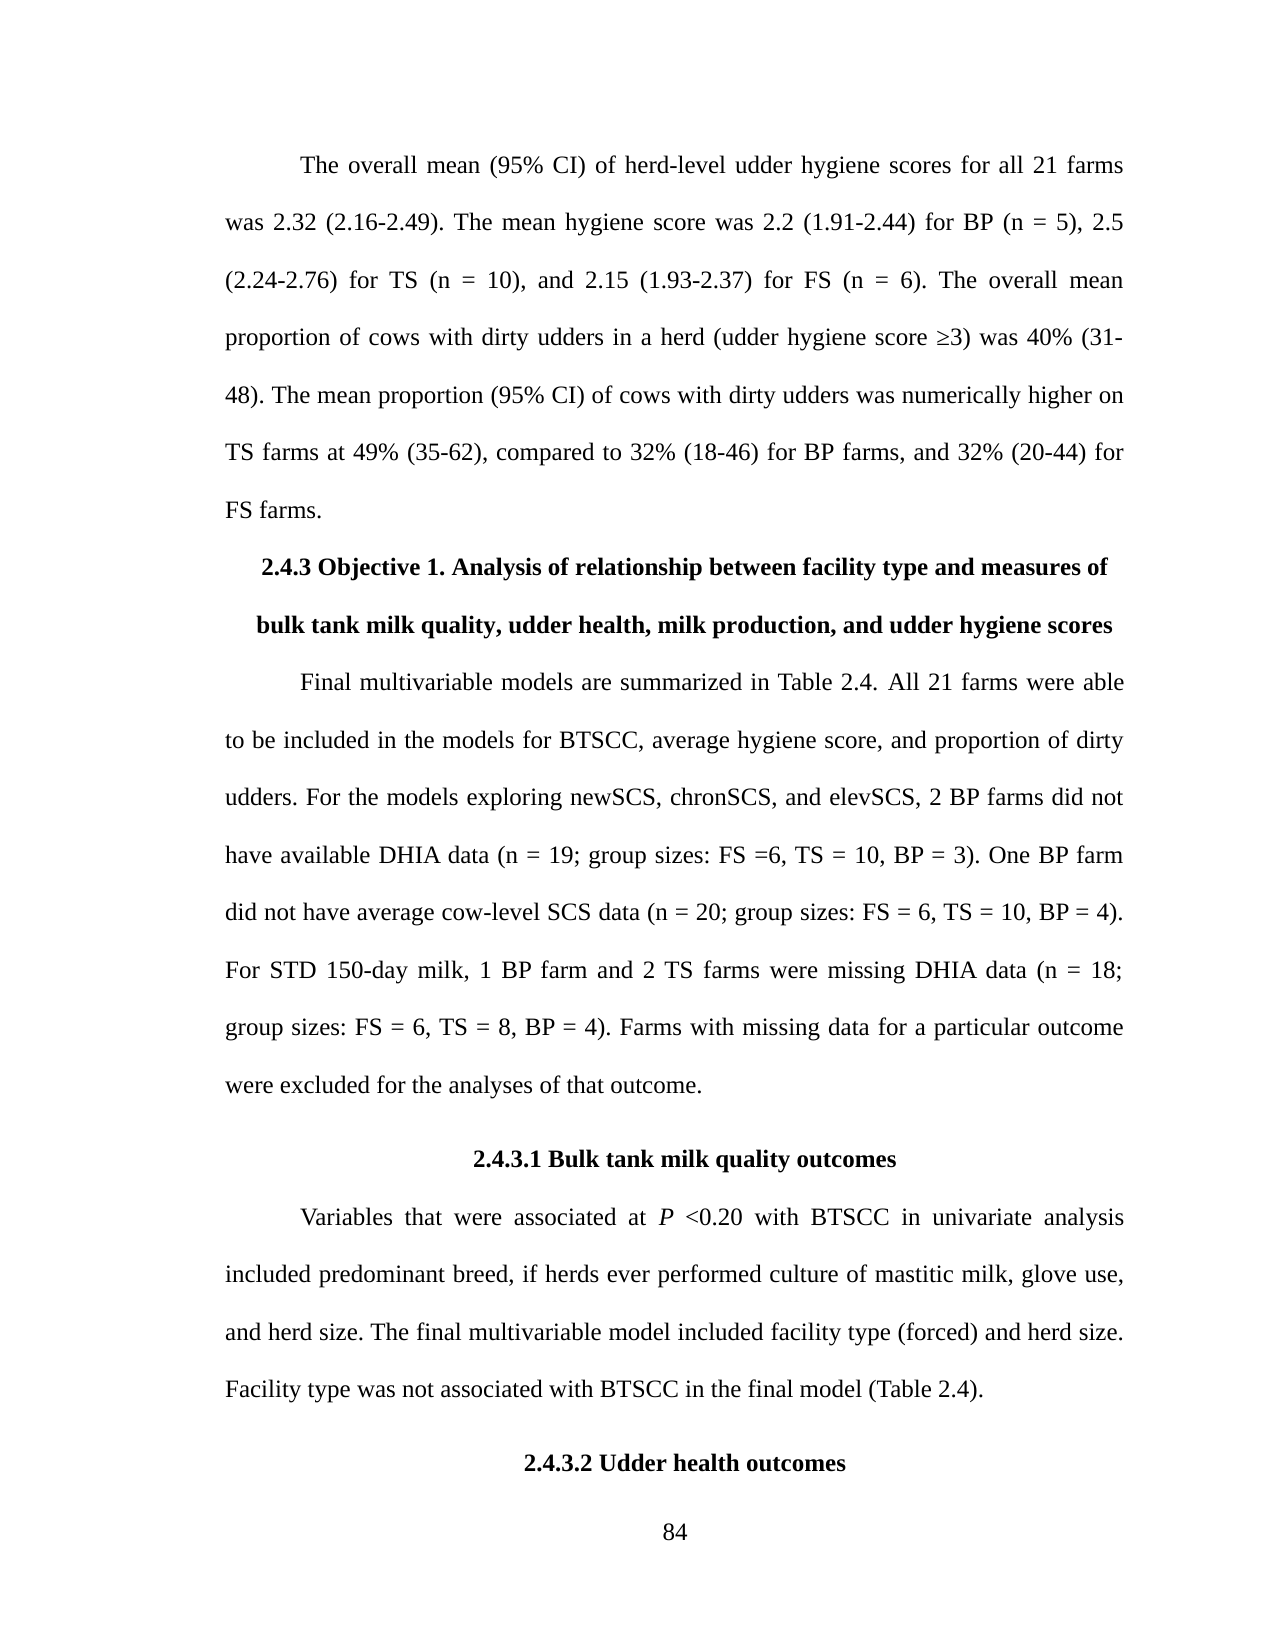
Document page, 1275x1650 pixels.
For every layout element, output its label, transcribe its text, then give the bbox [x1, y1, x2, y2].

list Final multivariable models are summarized in Table 2.4. All 21 farms were able to be included in the models for BTSCC, average hygiene score, and proportion of dirty udders. For the models exploring newSCS, chronSCS, and elevSCS, 2 BP farms did not have available DHIA data (n = 19; group sizes: FS =6, TS = 10, BP = 3). One BP farm did not have average cow-level SCS data (n = 20; group sizes: FS = 6, TS = 10, BP = 4). For STD 150-day milk, 1 BP farm and 2 TS farms were missing DHIA data (n = 18; group sizes: FS = 6, TS = 8, BP = 4). Farms with missing data for a particular outcome were excluded for the analyses of that outcome. [225, 667, 1125, 1099]
text 2.4.3.1 Bulk tank milk quality outcomes [244, 1144, 1125, 1173]
text The overall mean (95% CI) of herd-level udder hygiene scores for all 21 farms was 2.32 (2.16-2.49). The mean hygiene score was 2.2 (1.91-2.44) for BP (n = 5), 2.5 (2.24-2.76) for TS (n = 10), and 2.15 (1.93-2.37) for FS (n = 6). The overall mean proportion of cows with dirty udders in a herd (udder hygiene score ≥3) was 40% (31-48). The mean proportion (95% CI) of cows with dirty udders was numerically higher on TS farms at 49% (35-62), compared to 32% (18-46) for BP farms, and 32% (20-44) for FS farms. [225, 150, 1125, 524]
list Variables that were associated at P <0.20 with BTSCC in univariate analysis included predominant breed, if herds ever performed culture of mastitic milk, glove use, and herd size. The final multivariable model included facility type (forced) and herd size. Facility type was not associated with BTSCC in the final model (Table 2.4). [225, 1202, 1125, 1403]
text 2.4.3 Objective 1. Analysis of relationship between facility type and measures of bulk tank milk quality, udder health, milk production, and udder hygiene scores [244, 552, 1125, 639]
text 2.4.3.2 Udder health outcomes [244, 1448, 1125, 1477]
